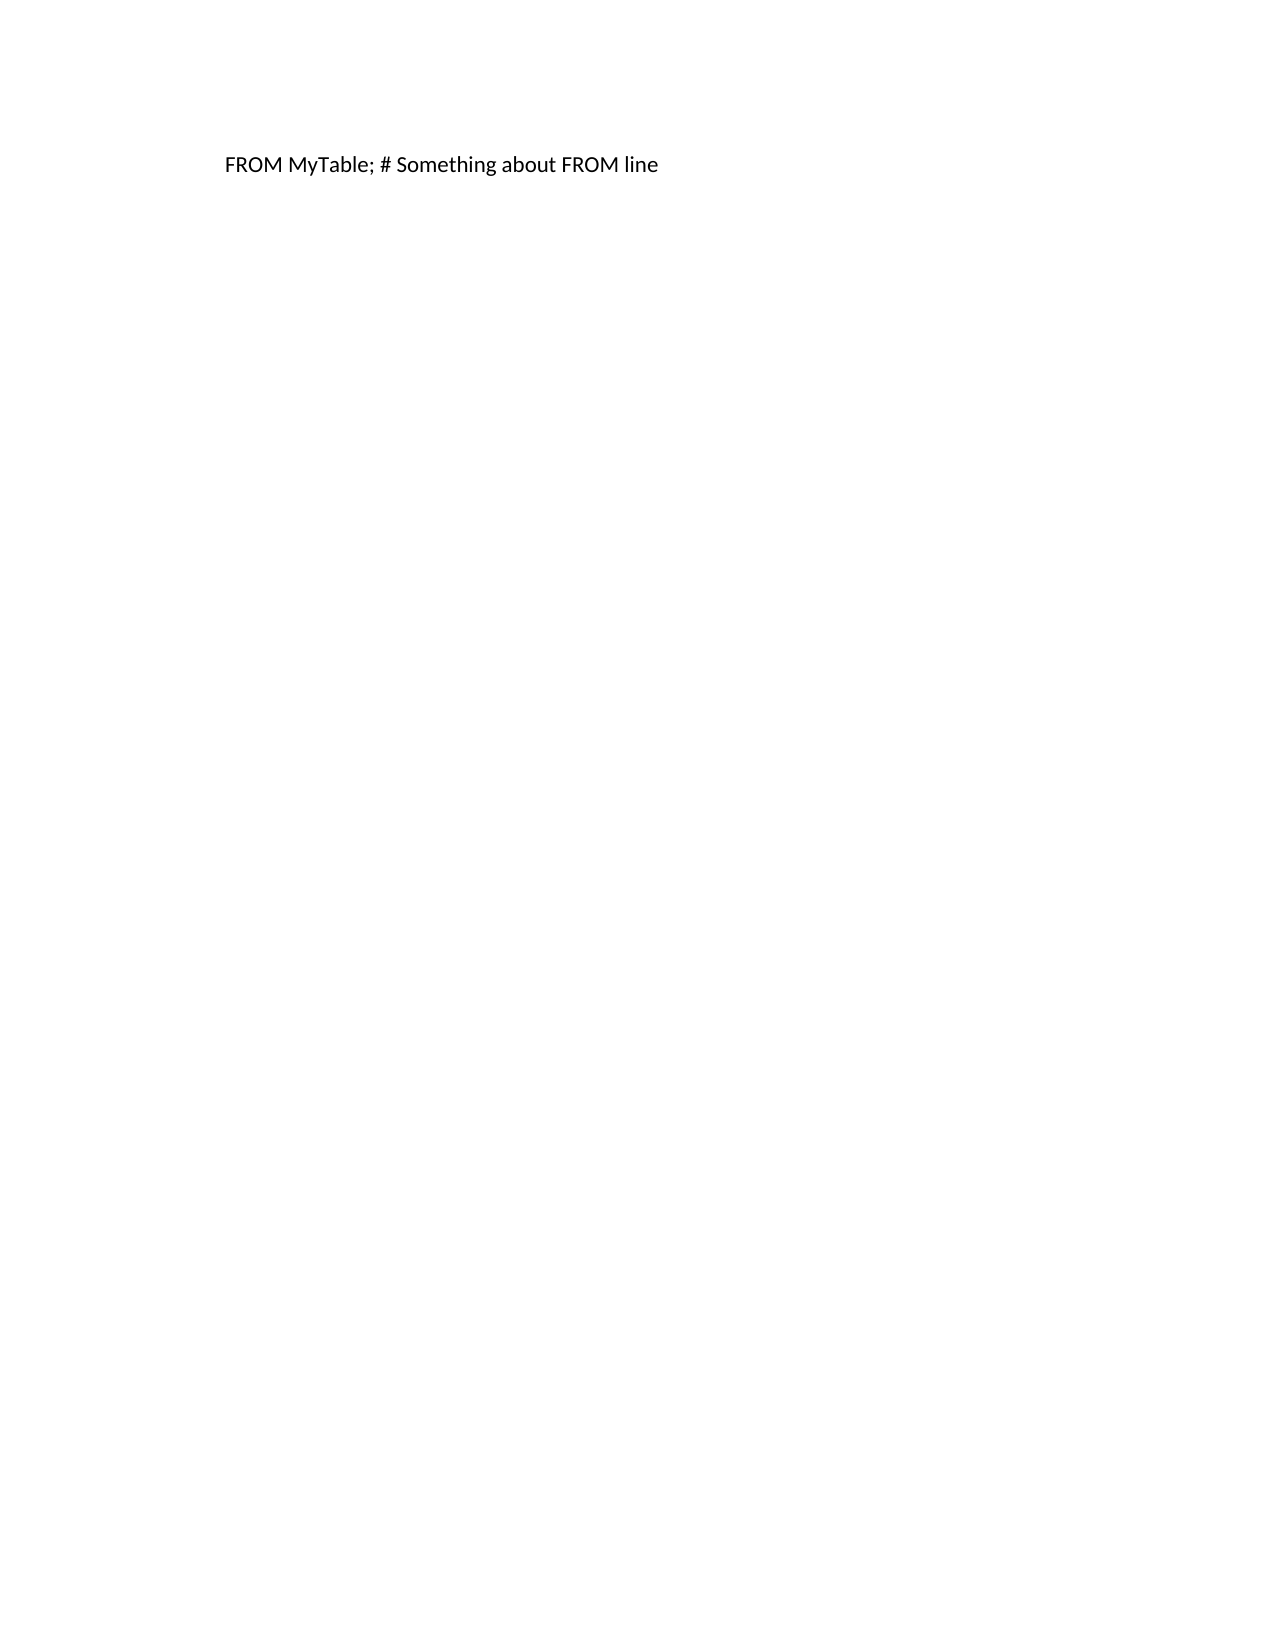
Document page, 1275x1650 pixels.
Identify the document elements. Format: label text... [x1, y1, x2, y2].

text FROM MyTable; # Something about FROM line [150, 150, 1125, 178]
